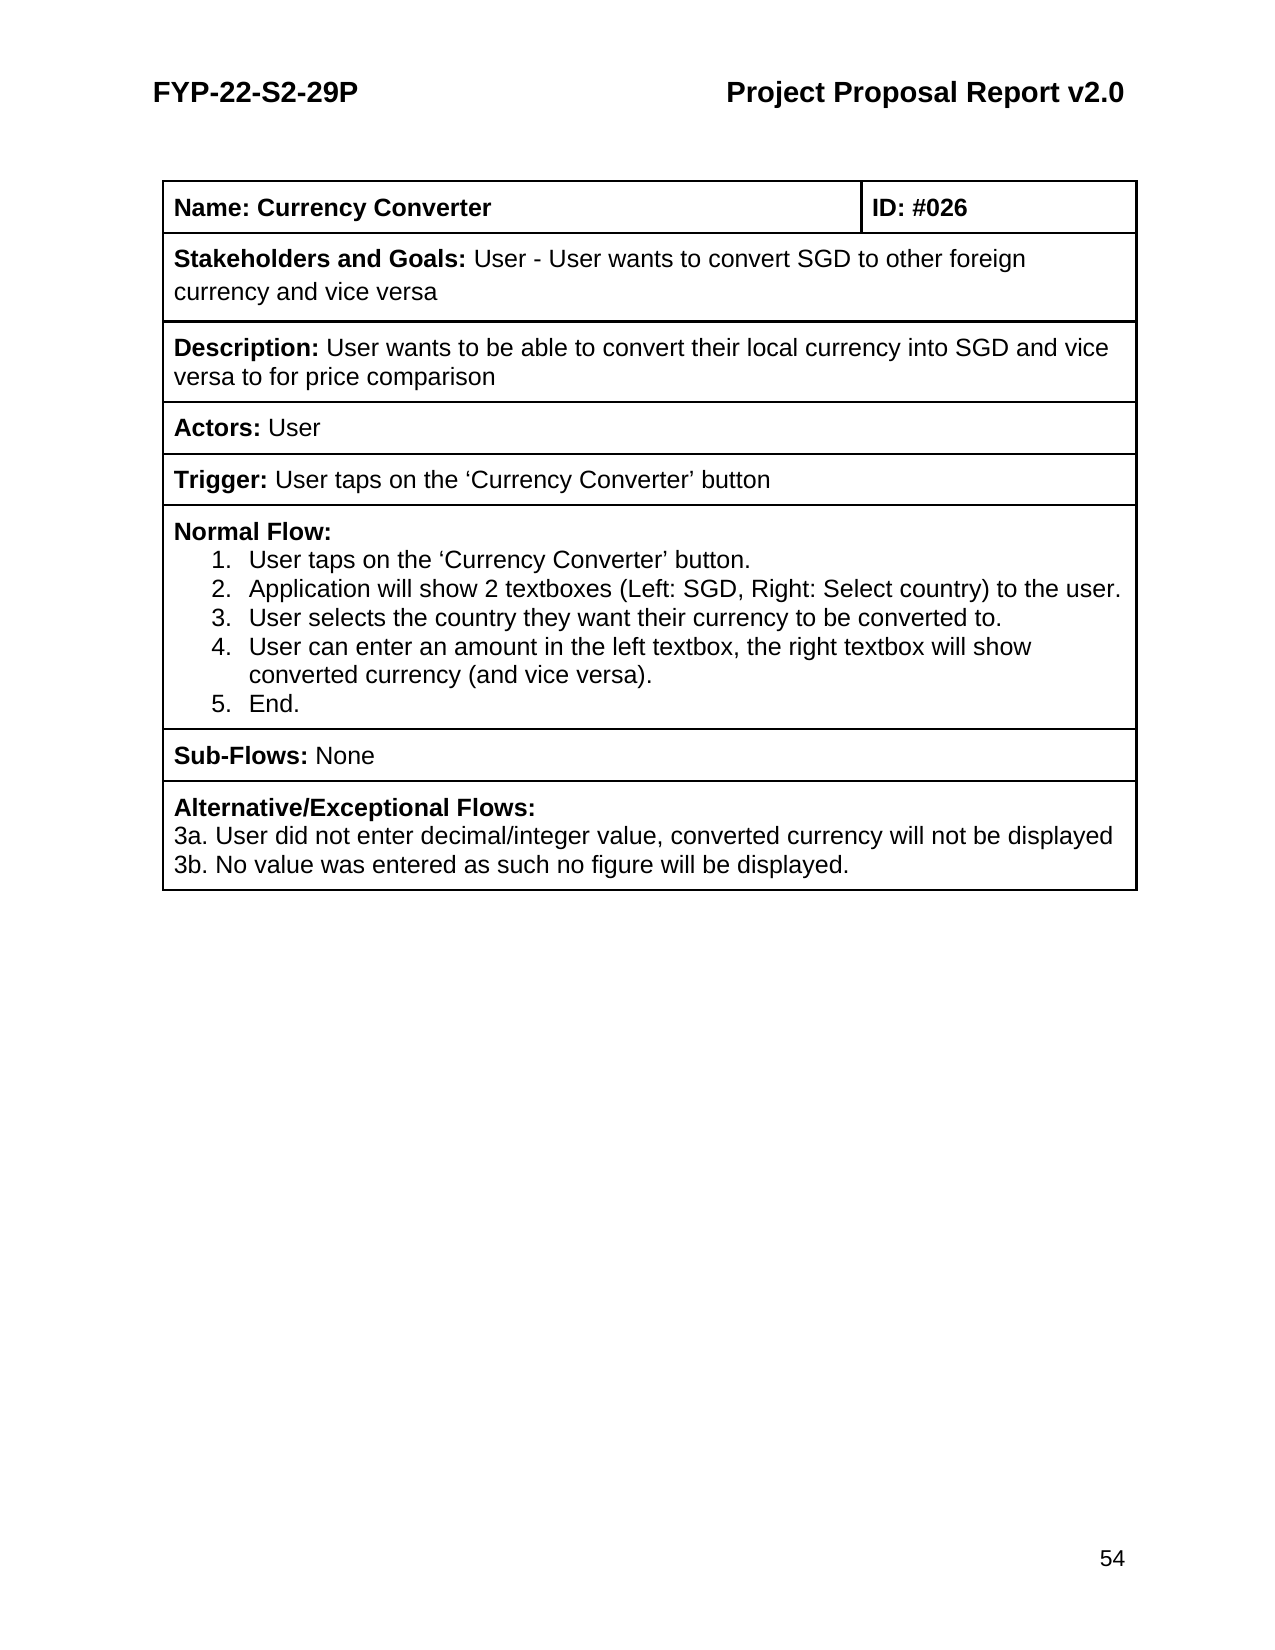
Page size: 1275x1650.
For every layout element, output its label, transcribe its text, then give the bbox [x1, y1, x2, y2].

table_cell Stakeholders and Goals: User - User wants to convert SGD to other foreign currency and vice versa [164, 234, 1135, 320]
table_header Name: Currency Converter [164, 182, 860, 232]
table_cell Description: User wants to be able to convert their local currency into SGD and vice versa to for price comparison [164, 323, 1135, 401]
table_cell Normal Flow: User taps on the ‘Currency Converter’ button. Application will show 2 textboxes (Left: SGD, Right: Select country) to the user. User selects the country they want their currency to be converted to. User can enter an amount in the left textbox, the right textbox will show converted currency (and vice versa). End. [164, 506, 1135, 728]
table_cell Sub-Flows: None [164, 730, 1135, 780]
table_cell Actors: User [164, 403, 1135, 452]
table_cell Alternative/Exceptional Flows: 3a. User did not enter decimal/integer value, converted currency will not be displayed 3b. No value was entered as such no figure will be displayed. [164, 782, 1135, 889]
table_cell Trigger: User taps on the ‘Currency Converter’ button [164, 455, 1135, 504]
table_header ID: #026 [863, 182, 1135, 232]
